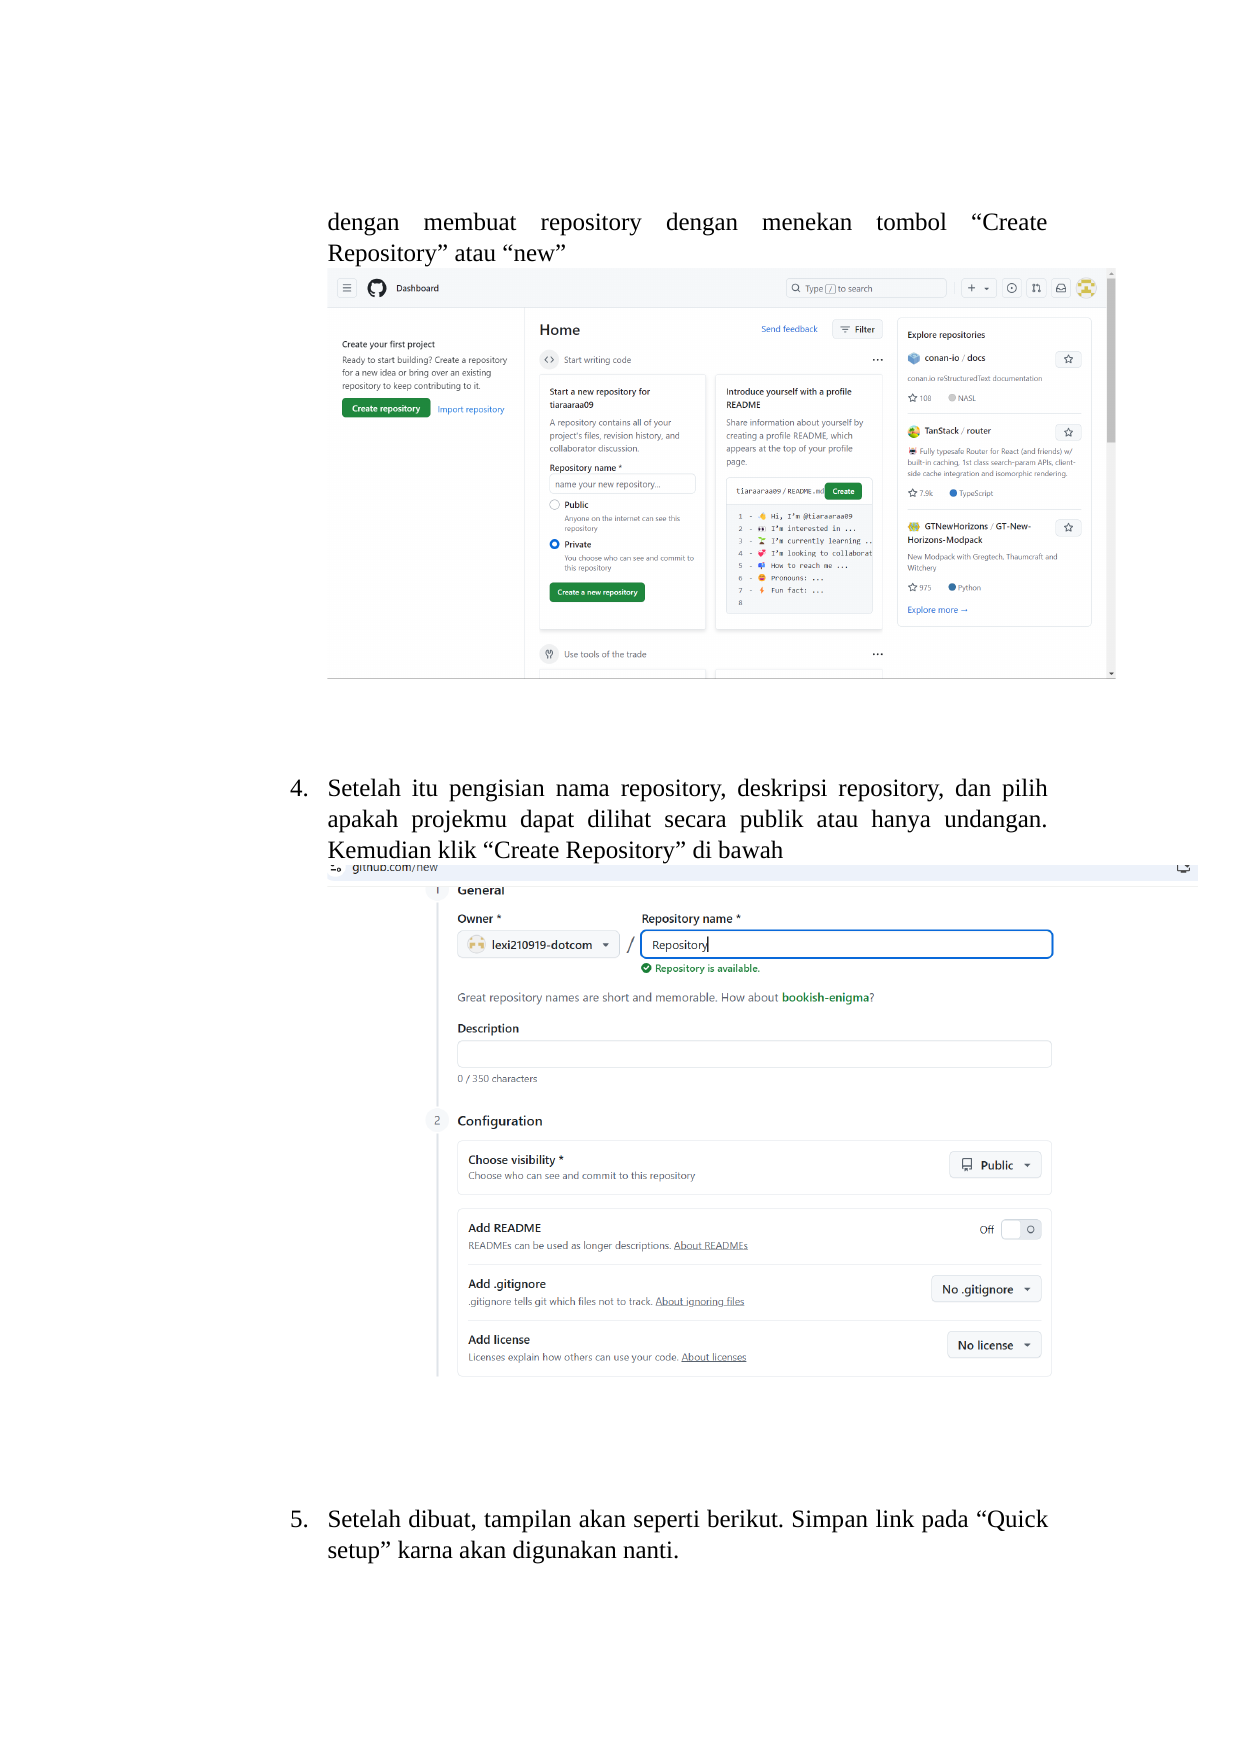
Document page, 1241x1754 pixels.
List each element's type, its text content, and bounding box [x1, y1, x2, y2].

list Setelah itu pengisian nama repository, deskripsi repository, dan pilih apakah projekmu dapat dilihat secara publik atau hanya undangan. Kemudian klik “Create Repository” di bawah [290, 773, 1048, 863]
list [290, 207, 1048, 267]
picture [327, 268, 1116, 679]
picture [327, 865, 1198, 1379]
list Setelah dibuat, tampilan akan seperti berikut. Simpan link pada “Quick setup” karna akan digunakan nanti. [290, 1504, 1048, 1564]
